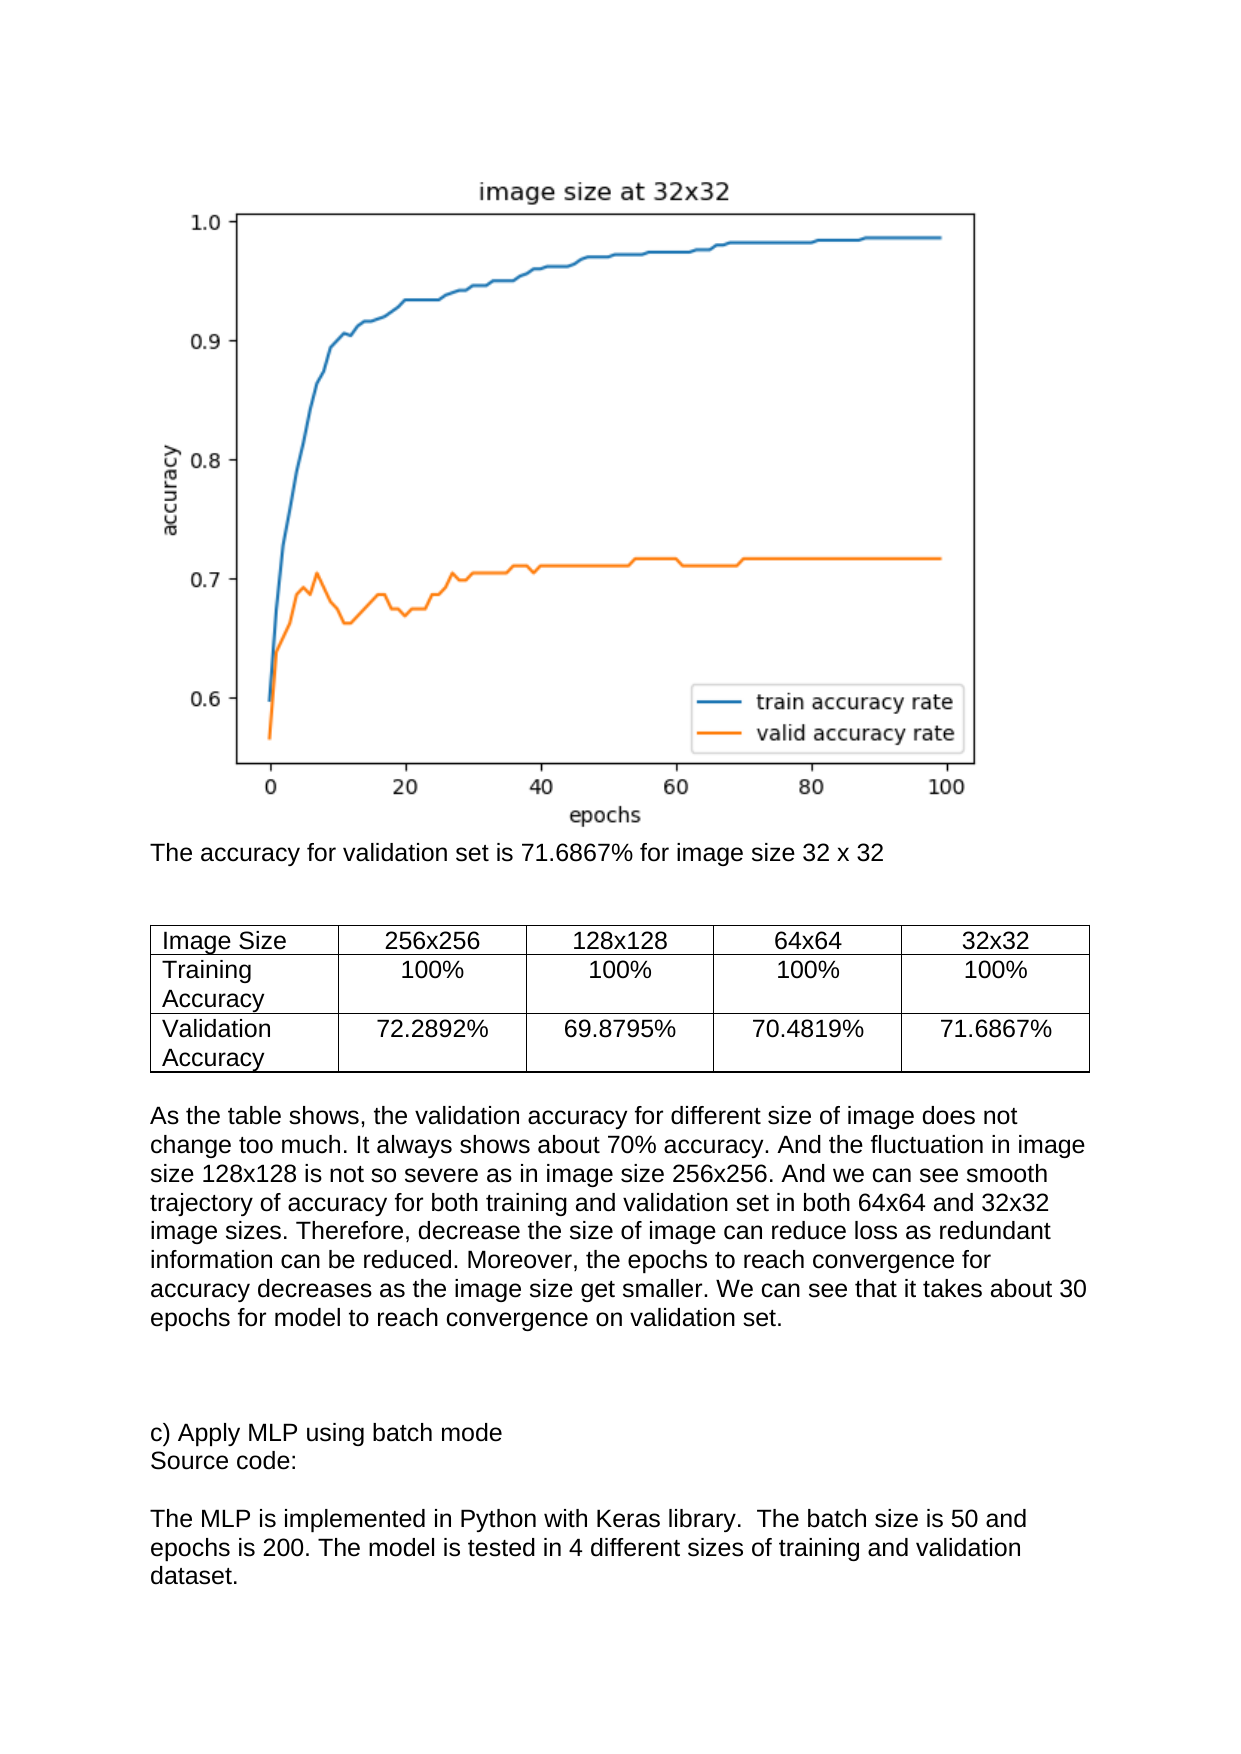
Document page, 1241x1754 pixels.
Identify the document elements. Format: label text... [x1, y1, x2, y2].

table_header 64x64 [714, 926, 901, 954]
table_header 128x128 [527, 926, 713, 954]
table_header Image Size [151, 926, 338, 954]
table_cell 100% [527, 955, 713, 1013]
table_cell 71.6867% [902, 1014, 1089, 1071]
table_header 256x256 [339, 926, 526, 954]
table_cell 72.2892% [339, 1014, 526, 1071]
text The accuracy for validation set is 71.6867% for image size 32 x 32 [150, 838, 1090, 867]
table_cell Validation Accuracy [151, 1014, 338, 1071]
text c) Apply MLP using batch mode [150, 1417, 1090, 1446]
text Source code: [150, 1446, 1090, 1475]
table_cell Training Accuracy [151, 955, 338, 1013]
table_cell 100% [339, 955, 526, 1013]
table_cell 70.4819% [714, 1014, 901, 1071]
table_cell 69.8795% [527, 1014, 713, 1071]
table_cell 100% [714, 955, 901, 1013]
table_header 32x32 [902, 926, 1089, 954]
table_cell 100% [902, 955, 1089, 1013]
text The MLP is implemented in Python with Keras library. The batch size is 50 and epochs is 200. The model is tested in 4 different sizes of training and validation dataset. [150, 1504, 1090, 1590]
text As the table shows, the validation accuracy for different size of image does not change too much. It always shows about 70% accuracy. And the fluctuation in image size 128x128 is not so severe as in image size 256x256. And we can see smooth trajectory of accuracy for both training and validation set in both 64x64 and 32x32 image sizes. Therefore, decrease the size of image can reduce loss as redundant information can be reduced. Moreover, the epochs to reach convergence for accuracy decreases as the image size get smaller. We can see that it takes about 30 epochs for model to reach convergence on validation set. [150, 1101, 1090, 1331]
picture [150, 178, 1002, 839]
